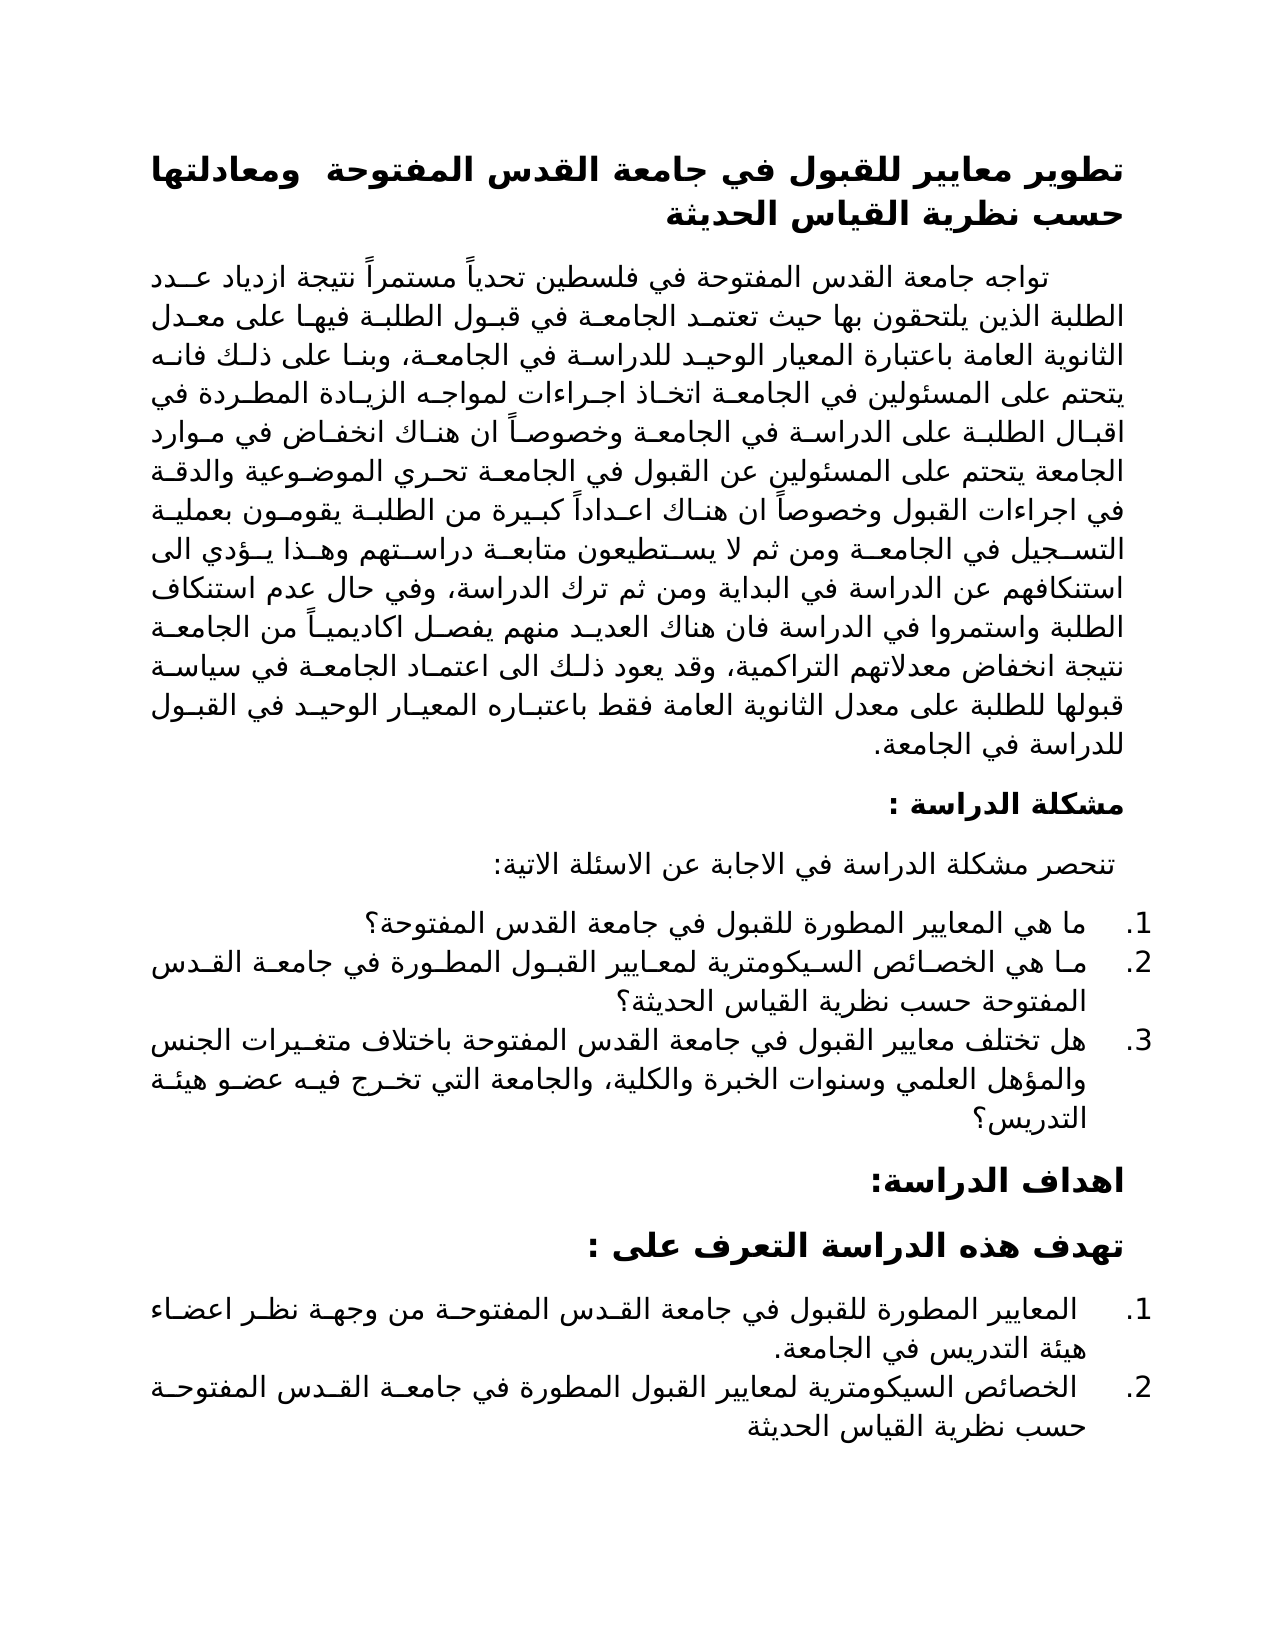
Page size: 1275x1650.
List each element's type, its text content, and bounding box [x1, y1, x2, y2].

list ما هي المعايير المطورة للقبول في جامعة القدس المفتوحة؟ [150, 907, 1125, 941]
list ما هي الخصائص السيكومترية لمعايير القبول المطورة في جامعة القدس المفتوحة حسب نظرية القياس الحديثة؟ [150, 946, 1125, 1019]
text اهداف الدراسة: [150, 1161, 1125, 1200]
list الخصائص السيكومترية لمعايير القبول المطورة في جامعة القدس المفتوحة حسب نظرية القياس الحديثة [150, 1370, 1125, 1443]
list المعايير المطورة للقبول في جامعة القدس المفتوحة من وجهة نظر اعضاء هيئة التدريس في الجامعة. [150, 1292, 1125, 1365]
text تهدف هذه الدراسة التعرف على : [150, 1227, 1125, 1266]
text تنحصر مشكلة الدراسة في الاجابة عن الاسئلة الاتية: [150, 847, 1125, 881]
text مشكلة الدراسة : [150, 787, 1125, 821]
text تطوير معايير للقبول في جامعة القدس المفتوحة ومعادلتها حسب نظرية القياس الحديثة [150, 150, 1125, 233]
list هل تختلف معايير القبول في جامعة القدس المفتوحة باختلاف متغيرات الجنس والمؤهل العلمي وسنوات الخبرة والكلية، والجامعة التي تخرج فيه عضو هيئة التدريس؟ [150, 1024, 1125, 1136]
text تواجه جامعة القدس المفتوحة في فلسطين تحدياً مستمراً نتيجة ازدياد عدد الطلبة الذين يلتحقون بها حيث تعتمد الجامعة في قبول الطلبة فيها على معدل الثانوية العامة باعتبارة المعيار الوحيد للدراسة في الجامعة، وبنا على ذلك فانه يتحتم على المسئولين في الجامعة اتخاذ اجراءات لمواجه الزيادة المطردة في اقبال الطلبة على الدراسة في الجامعة وخصوصاً ان هناك انخفاض في موارد الجامعة يتحتم على المسئولين عن القبول في الجامعة تحري الموضوعية والدقة في اجراءات القبول وخصوصاً ان هناك اعداداً كبيرة من الطلبة يقومون بعملية التسجيل في الجامعة ومن ثم لا يستطيعون متابعة دراستهم وهذا يؤدي الى استنكافهم عن الدراسة في البداية ومن ثم ترك الدراسة، وفي حال عدم استنكاف الطلبة واستمروا في الدراسة فان هناك العديد منهم يفصل اكاديمياً من الجامعة نتيجة انخفاض معدلاتهم التراكمية، وقد يعود ذلك الى اعتماد الجامعة في سياسة قبولها للطلبة على معدل الثانوية العامة فقط باعتباره المعيار الوحيد في القبول للدراسة في الجامعة. [150, 260, 1125, 761]
